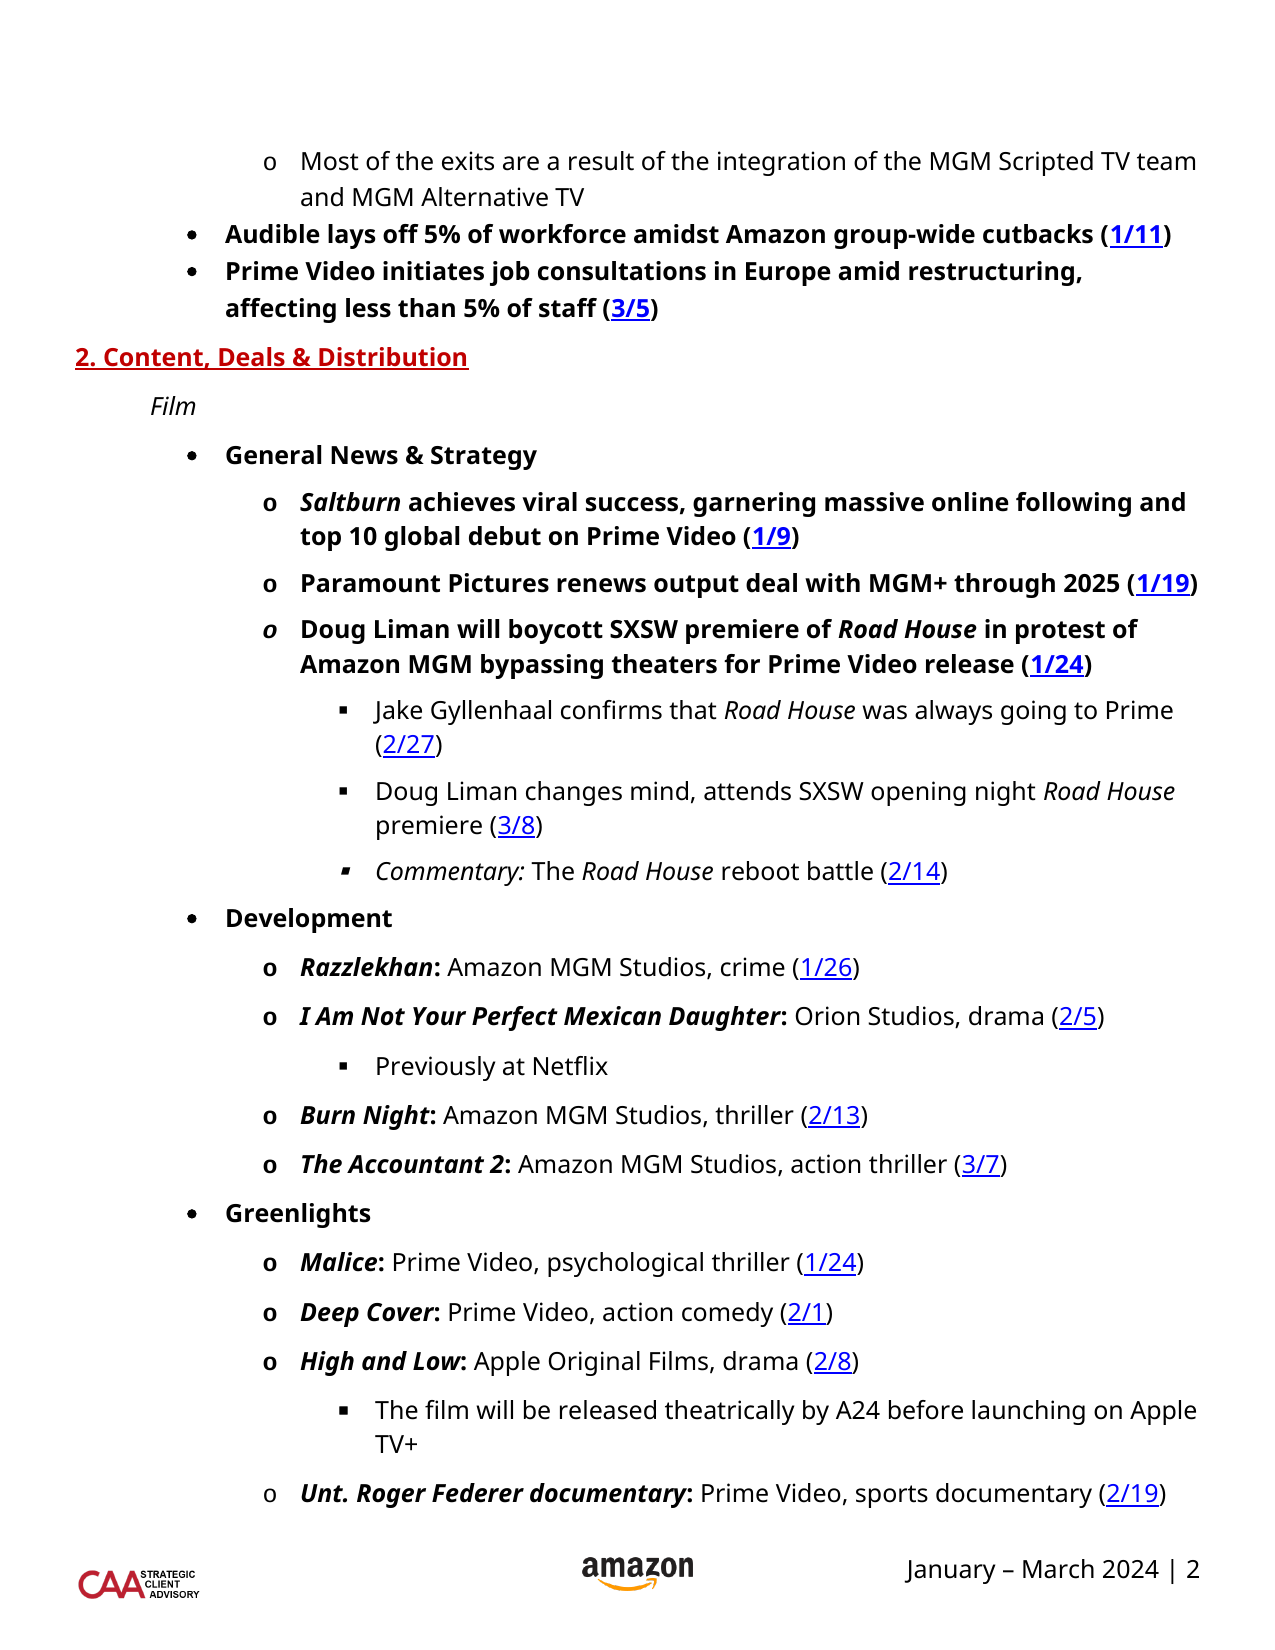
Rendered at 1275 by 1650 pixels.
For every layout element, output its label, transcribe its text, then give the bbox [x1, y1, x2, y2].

picture [582, 1557, 693, 1591]
list The Accountant 2: Amazon MGM Studios, action thriller (3/7) [262, 1147, 1200, 1181]
list Doug Liman will boycott SXSW premiere of Road House in protest of Amazon MGM bypassing theaters for Prime Video release (1/24) [262, 612, 1200, 680]
text Development [187, 901, 1200, 935]
list Audible lays off 5% of workforce amidst Amazon group-wide cutbacks (1/11) [187, 217, 1200, 251]
text Greenlights [187, 1196, 1200, 1230]
list High and Low: Apple Original Films, drama (2/8) [262, 1343, 1200, 1378]
list I Am Not Your Perfect Mexican Daughter: Orion Studios, drama (2/5) [262, 999, 1200, 1033]
text General News & Strategy [187, 438, 1200, 472]
list Malice: Prime Video, psychological thriller (1/24) [262, 1245, 1200, 1279]
list Previously at Netflix [337, 1048, 1200, 1082]
list Saltburn achieves viral success, garnering massive online following and top 10 global debut on Prime Video (1/9) [262, 484, 1200, 553]
list Paramount Pictures renews output deal with MGM+ through 2025 (1/19) [262, 565, 1200, 599]
list Jake Gyllenhaal confirms that Road House was always going to Prime (2/27) [337, 693, 1200, 761]
subtitle Film [150, 389, 1200, 423]
list Doug Liman changes mind, attends SXSW opening night Road House premiere (3/8) [337, 773, 1200, 842]
list Commentary: The Road House reboot battle (2/14) [337, 854, 1200, 888]
list Razzlekhan: Amazon MGM Studios, crime (1/26) [262, 950, 1200, 984]
subtitle 2. Content, Deals & Distribution [75, 340, 1200, 374]
list Most of the exits are a result of the integration of the MGM Scripted TV team and MGM Alternative TV [262, 143, 1200, 214]
list The film will be released theatrically by A24 before launching on Apple TV+ [337, 1393, 1200, 1461]
list Prime Video initiates job consultations in Europe amid restructuring, affecting less than 5% of staff (3/5) [187, 254, 1200, 324]
list Deep Cover: Prime Video, action comedy (2/1) [262, 1294, 1200, 1328]
picture [75, 1565, 215, 1606]
list Unt. Roger Federer documentary: Prime Video, sports documentary (2/19) [262, 1476, 1200, 1510]
list Burn Night: Amazon MGM Studios, thriller (2/13) [262, 1097, 1200, 1132]
